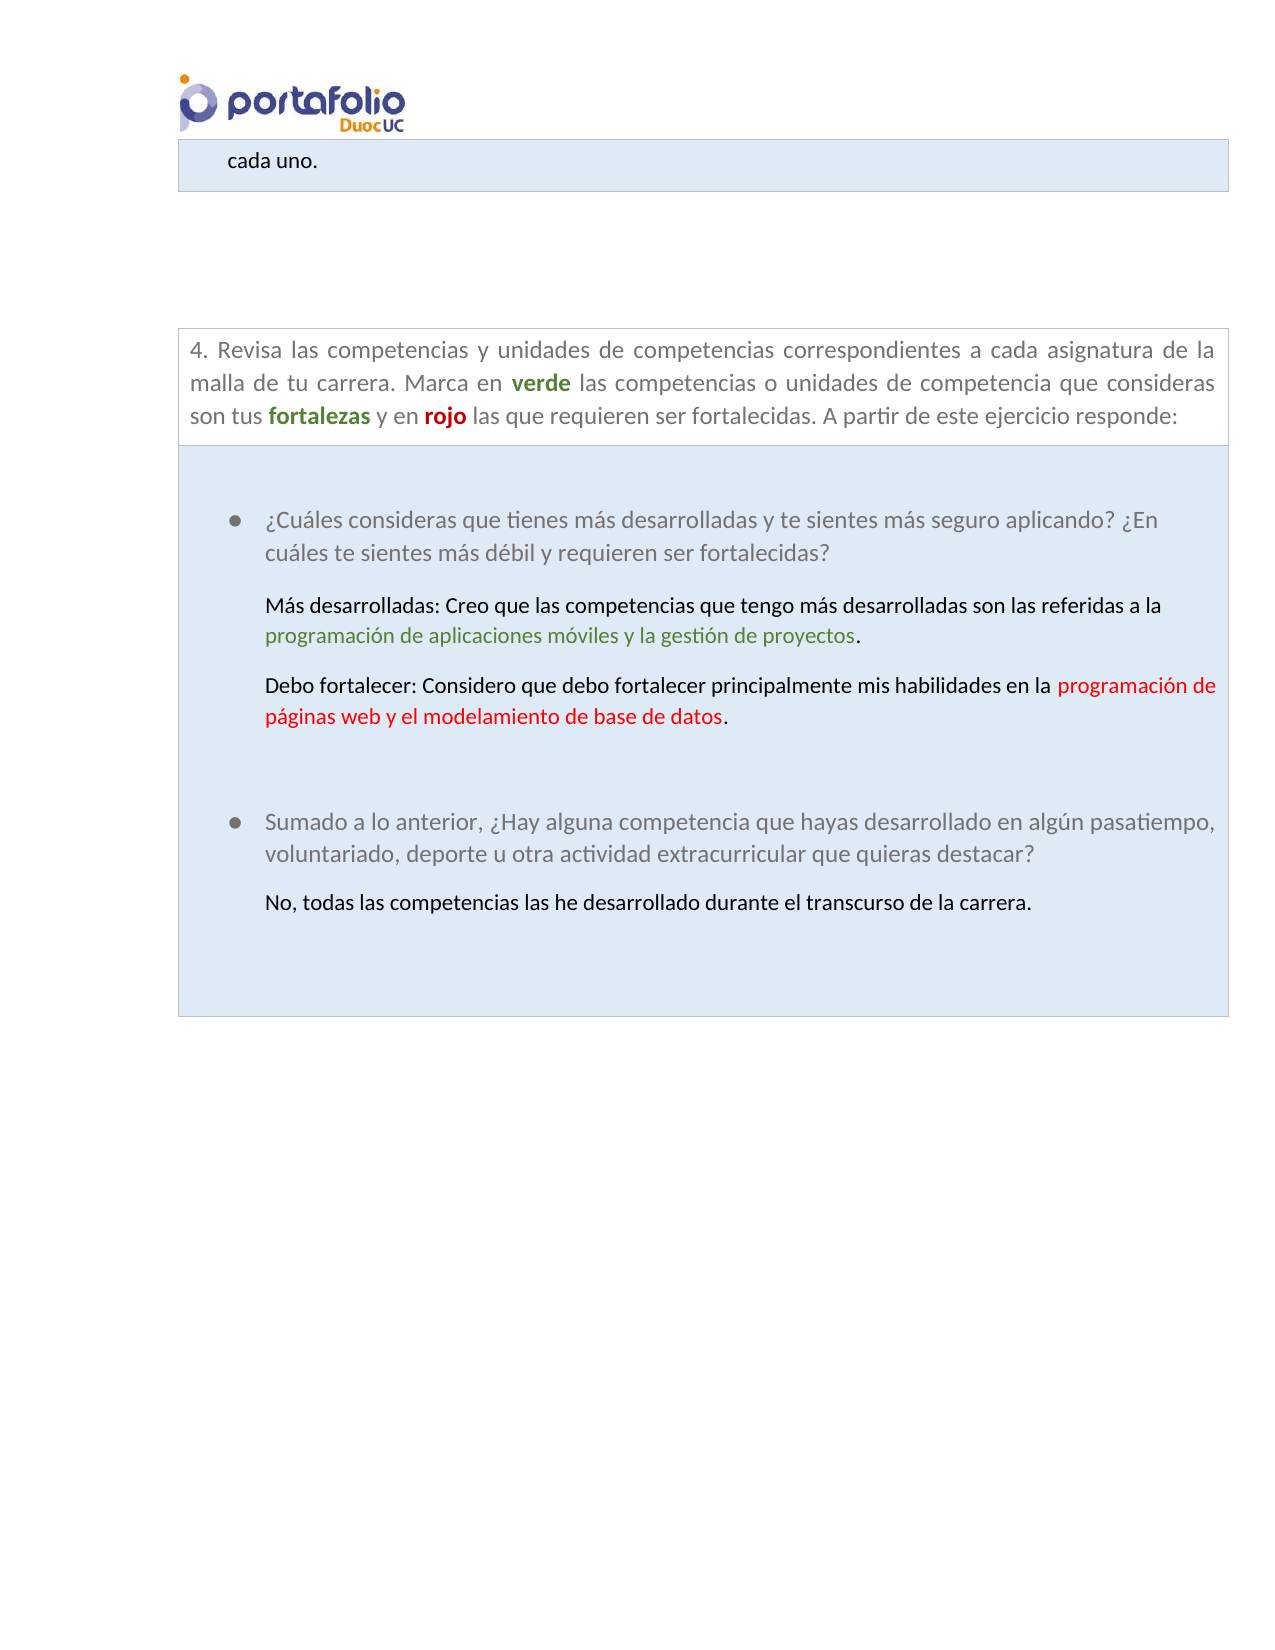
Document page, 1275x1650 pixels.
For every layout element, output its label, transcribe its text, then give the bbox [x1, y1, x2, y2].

table_header 4. Revisa las competencias y unidades de competencias correspondientes a cada asignatura de la malla de tu carrera. Marca en verde las competencias o unidades de competencia que consideras son tus fortalezas y en rojo las que requieren ser fortalecidas. A partir de este ejercicio responde: [179, 329, 1228, 444]
table_cell ¿Cuáles consideras que tienes más desarrolladas y te sientes más seguro aplicando? ¿En cuáles te sientes más débil y requieren ser fortalecidas? Más desarrolladas: Creo que las competencias que tengo más desarrolladas son las referidas a la programación de aplicaciones móviles y la gestión de proyectos. Debo fortalecer: Considero que debo fortalecer principalmente mis habilidades en la programación de páginas web y el modelamiento de base de datos. Sumado a lo anterior, ¿Hay alguna competencia que hayas desarrollado en algún pasatiempo, voluntariado, deporte u otra actividad extracurricular que quieras destacar? No, todas las competencias las he desarrollado durante el transcurso de la carrera. [179, 446, 1228, 1016]
picture [177, 73, 405, 133]
